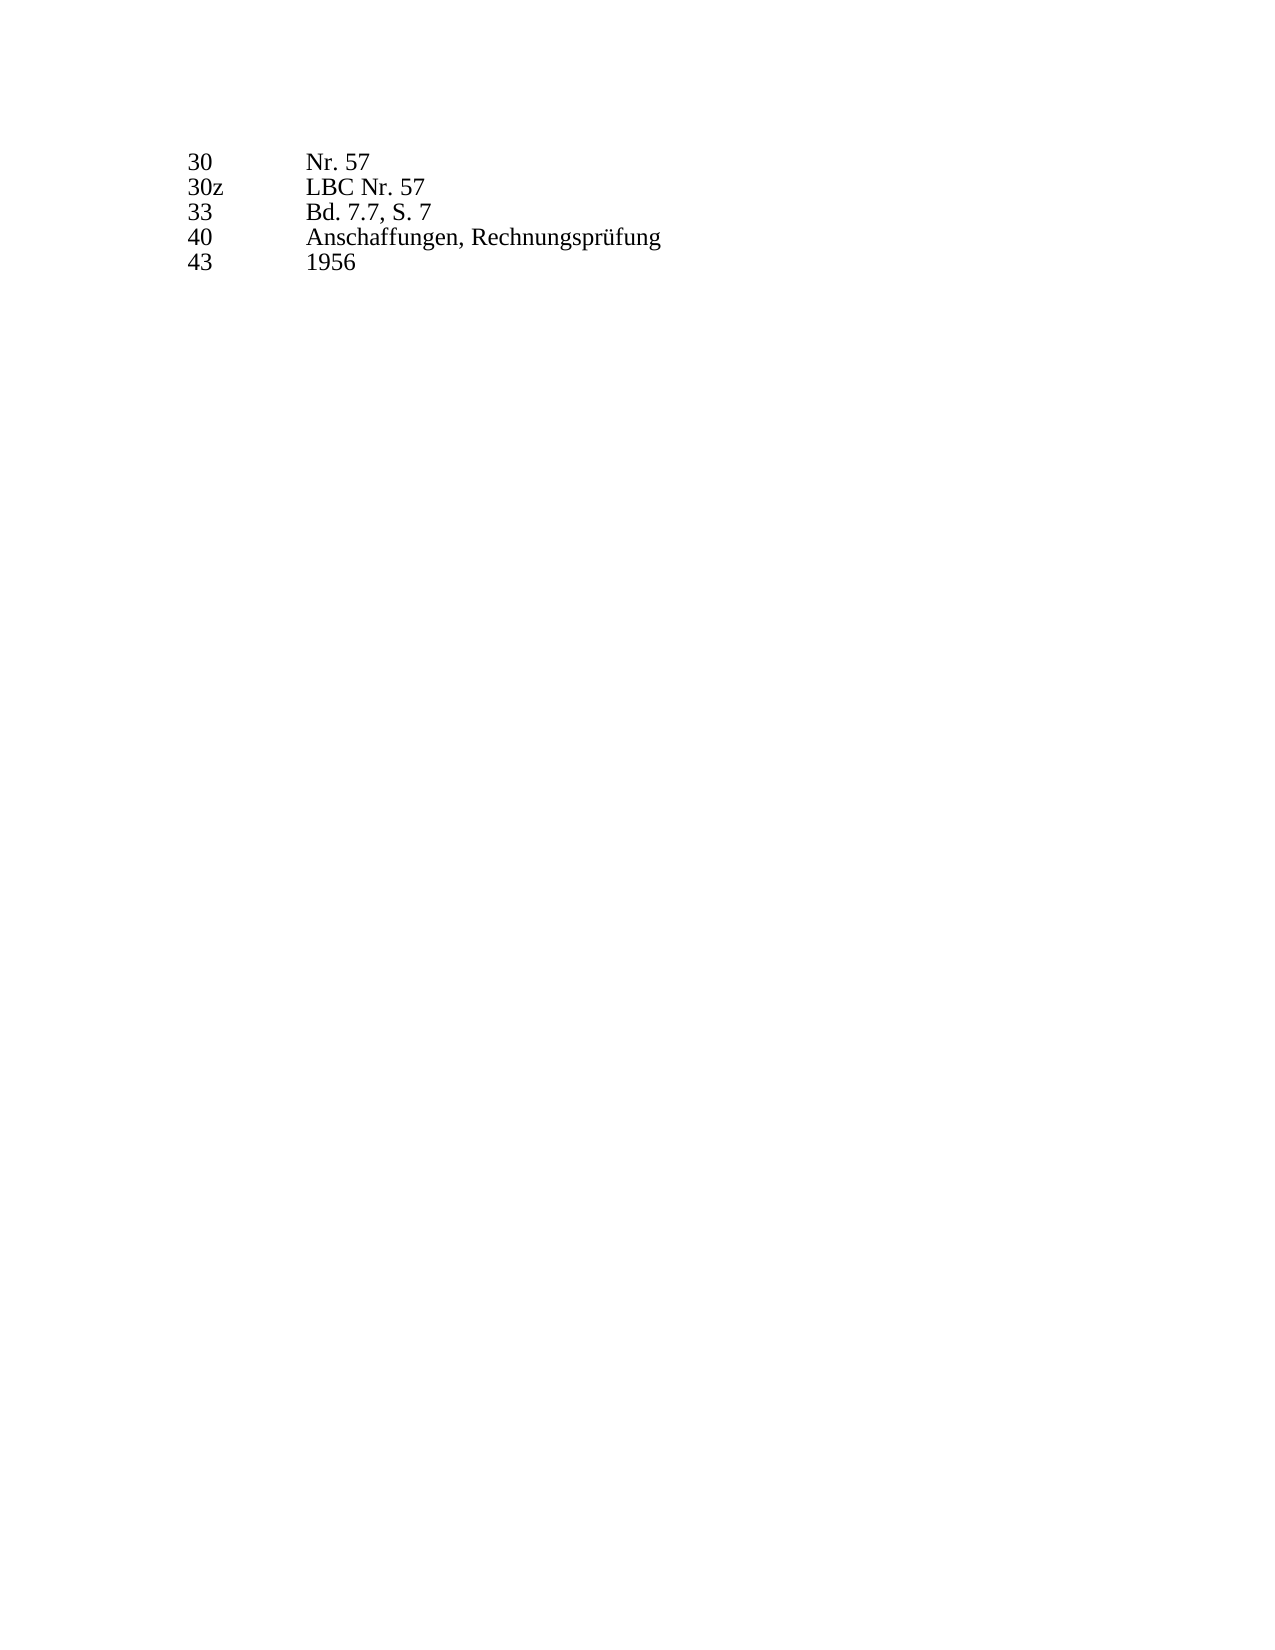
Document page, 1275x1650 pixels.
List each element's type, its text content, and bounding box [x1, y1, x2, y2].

text 40 Anschaffungen, Rechnungsprüfung [187, 225, 1087, 250]
text 33 Bd. 7.7, S. 7 [187, 200, 1087, 225]
text 43 1956 [187, 250, 1087, 275]
text 30z LBC Nr. 57 [187, 175, 1087, 200]
text 30 Nr. 57 [187, 150, 1087, 175]
